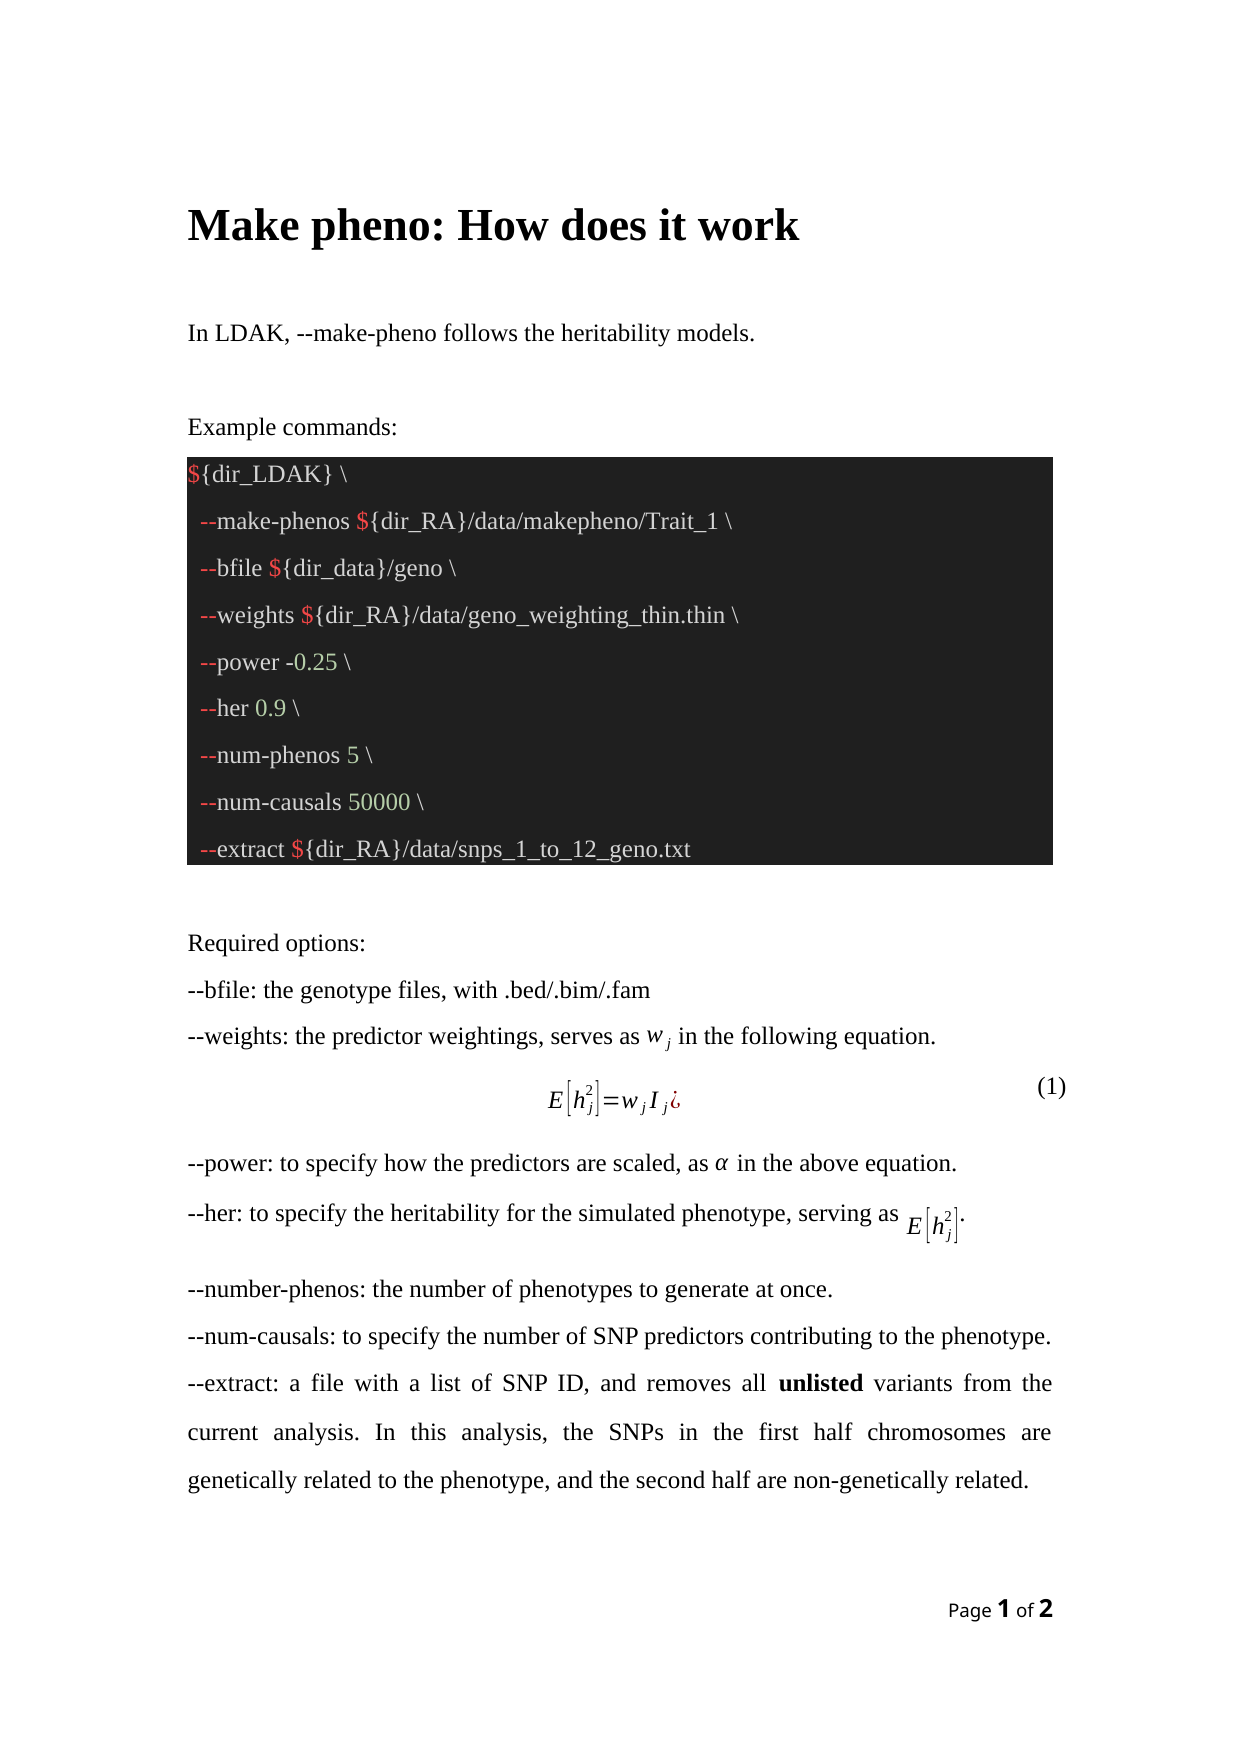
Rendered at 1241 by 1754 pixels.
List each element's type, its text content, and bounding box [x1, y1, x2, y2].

text --power: to specify how the predictors are scaled, as in the above equation. [187, 1146, 1053, 1178]
text Example commands: [187, 410, 1053, 443]
text --num-causals 50000 \ [187, 785, 1053, 818]
text (1) [187, 1067, 1053, 1132]
text --weights ${dir_RA}/data/geno_weighting_thin.thin \ [187, 598, 1053, 630]
text --her: to specify the heritability for the simulated phenotype, serving as . [187, 1193, 1053, 1258]
text In LDAK, --make-pheno follows the heritability models. [187, 317, 1053, 349]
text --power -0.25 \ [187, 645, 1053, 677]
text --make-phenos ${dir_RA}/data/makepheno/Trait_1 \ [187, 504, 1053, 537]
text --extract ${dir_RA}/data/snps_1_to_12_geno.txt [187, 832, 1053, 865]
text ${dir_LDAK} \ [187, 457, 1053, 490]
text --bfile ${dir_data}/geno \ [187, 551, 1053, 583]
text --number-phenos: the number of phenotypes to generate at once. [187, 1272, 1053, 1305]
text Required options: [187, 926, 1053, 958]
text --her 0.9 \ [187, 692, 1053, 724]
text --num-causals: to specify the number of SNP predictors contributing to the phenotype. [187, 1319, 1053, 1352]
text --weights: the predictor weightings, serves as in the following equation. [187, 1020, 1053, 1052]
text --extract: a file with a list of SNP ID, and removes all unlisted variants from the current analysis. In this analysis, the SNPs in the first half chromosomes are genetically related to the phenotype, and the second half are non-genetically related. [187, 1366, 1053, 1496]
text --bfile: the genotype files, with .bed/.bim/.fam [187, 973, 1053, 1005]
subtitle Make pheno: How does it work [187, 191, 1053, 256]
text --num-phenos 5 \ [187, 738, 1053, 771]
